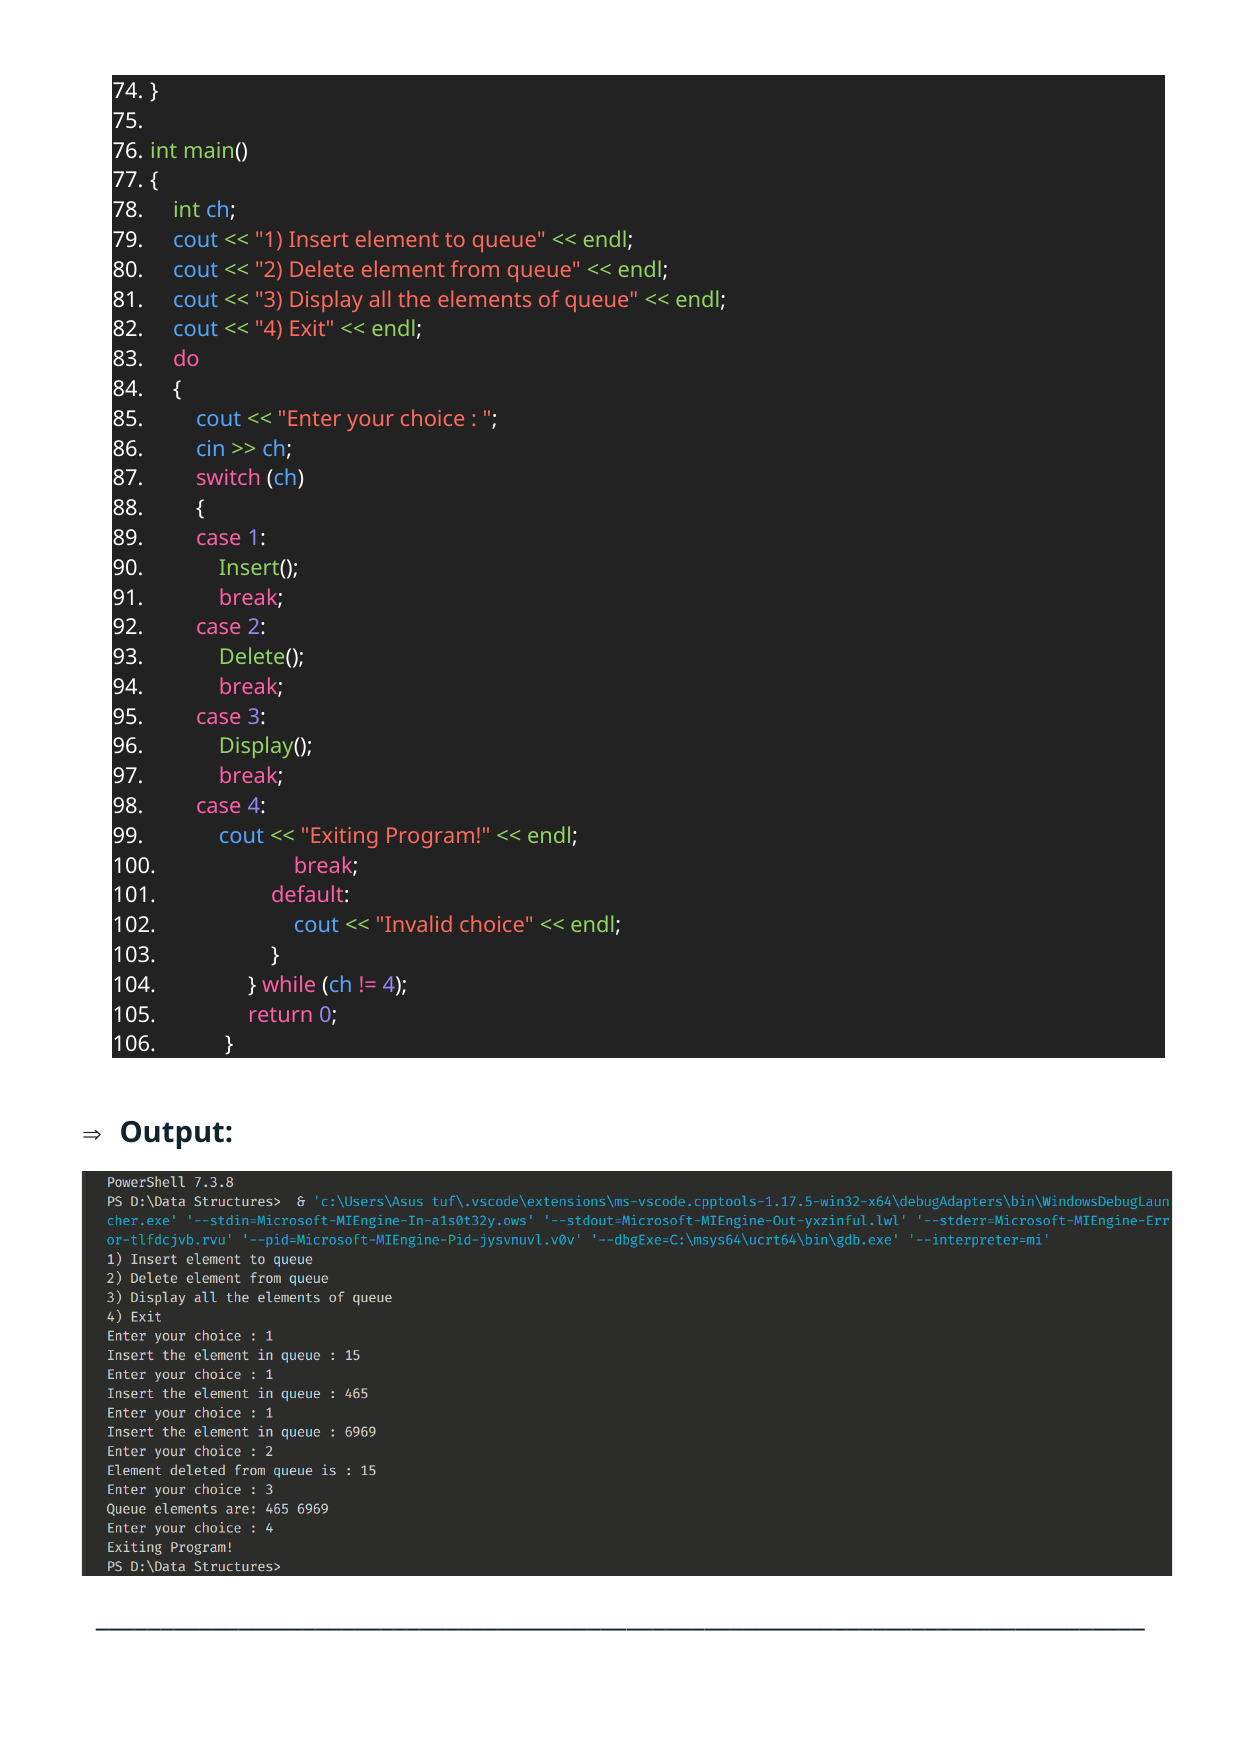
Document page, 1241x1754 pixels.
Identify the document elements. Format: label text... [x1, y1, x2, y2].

list Display(); [112, 730, 1165, 760]
list { [112, 373, 1165, 403]
list } [112, 1028, 1165, 1058]
list break; [112, 671, 1165, 701]
list break; [112, 849, 1165, 879]
list cout << "Enter your choice : "; [112, 403, 1165, 432]
list cout << "4) Exit" << endl; [112, 313, 1165, 343]
list } while (ch != 4); [112, 969, 1165, 998]
picture [81, 1171, 1173, 1576]
list cout << "1) Insert element to queue" << endl; [112, 224, 1165, 254]
list } [112, 75, 1165, 105]
list cout << "Invalid choice" << endl; [112, 909, 1165, 939]
text _________________________________________________________________________________ [75, 1595, 1165, 1634]
list cout << "Exiting Program!" << endl; [112, 820, 1165, 849]
list { [112, 492, 1165, 522]
list return 0; [112, 998, 1165, 1028]
list do [112, 343, 1165, 373]
list cout << "3) Display all the elements of queue" << endl; [112, 283, 1165, 313]
list } [112, 939, 1165, 969]
list cin >> ch; [112, 432, 1165, 462]
list int main() [112, 134, 1165, 164]
list default: [112, 879, 1165, 909]
list Output: [82, 1112, 1165, 1151]
list switch (ch) [112, 462, 1165, 492]
list case 3: [112, 701, 1165, 730]
list Delete(); [112, 641, 1165, 671]
list break; [112, 581, 1165, 611]
list case 1: [112, 522, 1165, 552]
list case 4: [112, 790, 1165, 820]
list case 2: [112, 611, 1165, 641]
list { [112, 164, 1165, 194]
list cout << "2) Delete element from queue" << endl; [112, 254, 1165, 283]
list int ch; [112, 194, 1165, 224]
list break; [112, 760, 1165, 790]
list Insert(); [112, 552, 1165, 581]
